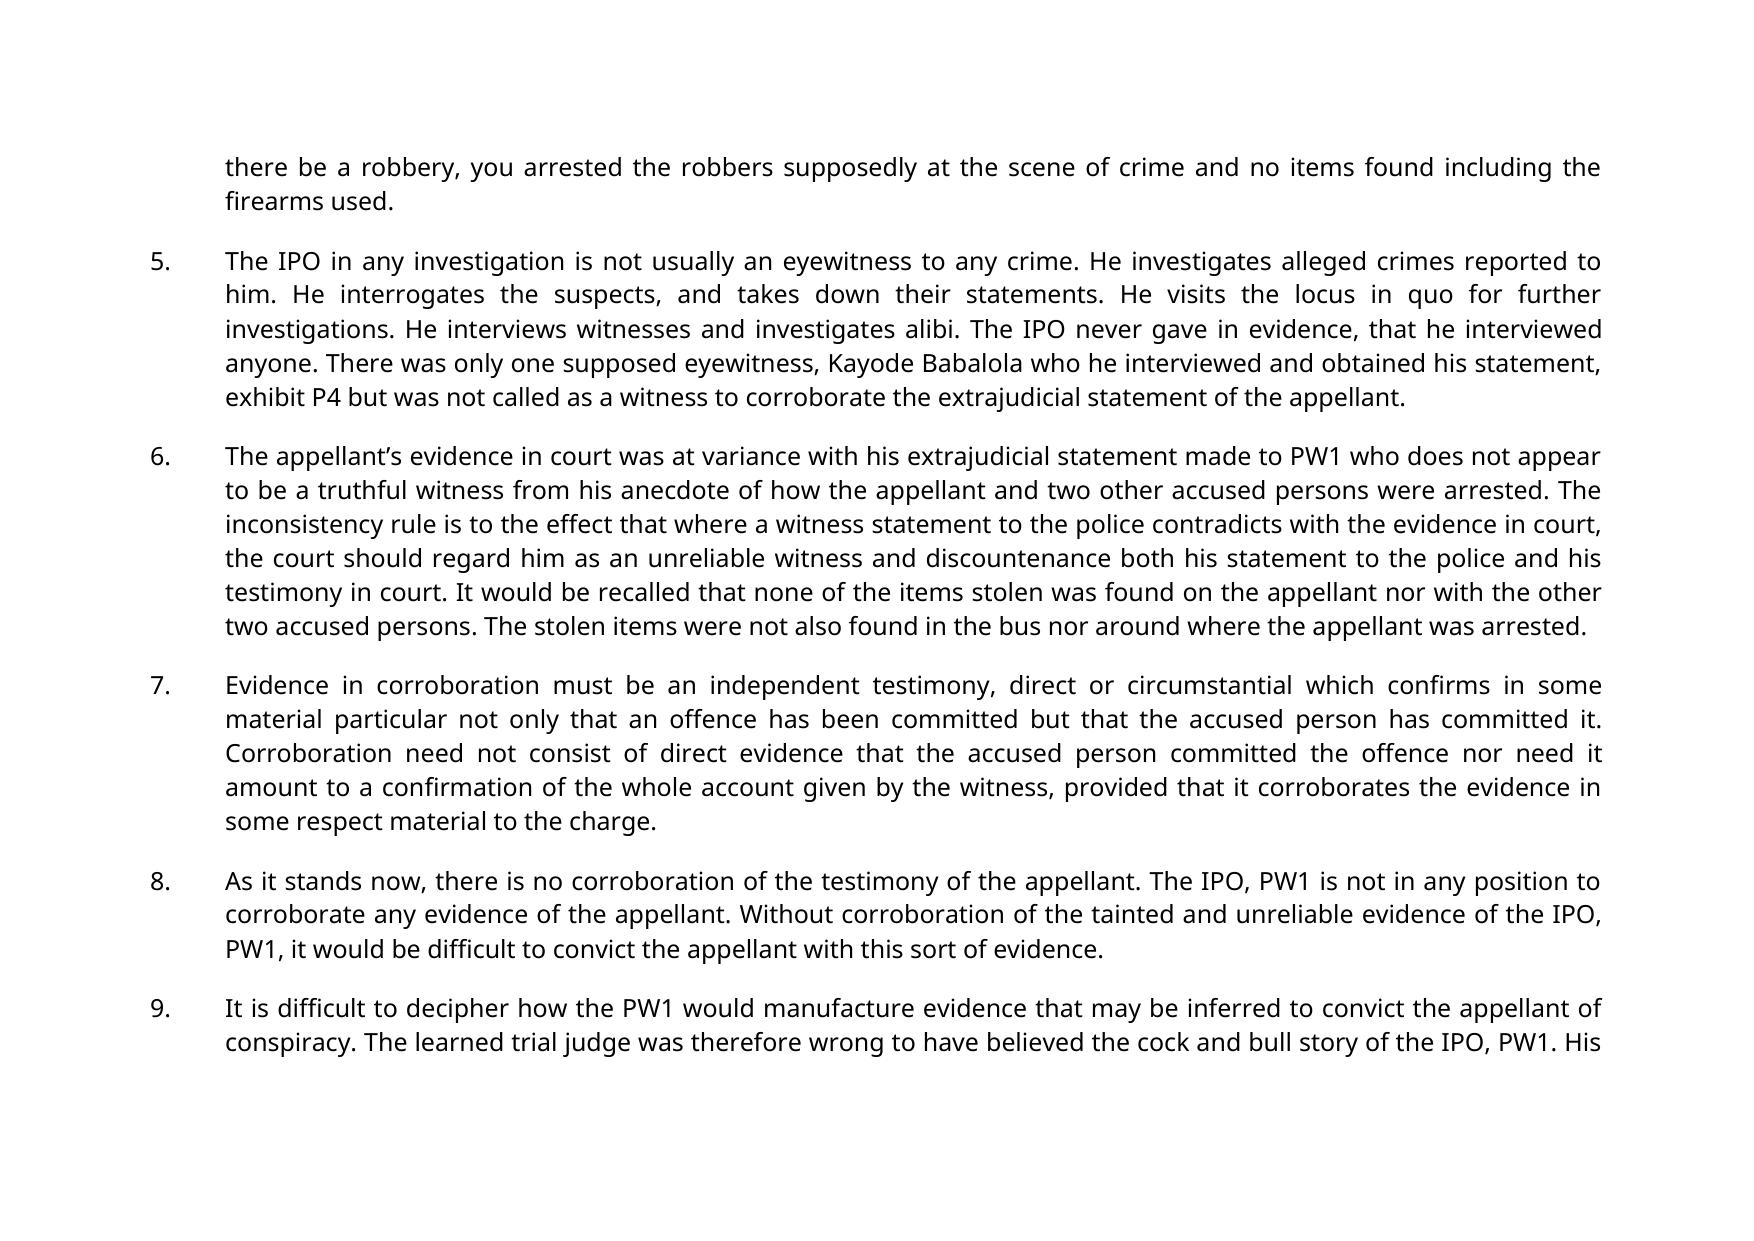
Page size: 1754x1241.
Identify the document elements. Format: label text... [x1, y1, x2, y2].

text 6. The appellant’s evidence in court was at variance with his extrajudicial statement made to PW1 who does not appear to be a truthful witness from his anecdote of how the appellant and two other accused persons were arrested. The inconsistency rule is to the effect that where a witness statement to the police contradicts with the evidence in court, the court should regard him as an unreliable witness and discountenance both his statement to the police and his testimony in court. It would be recalled that none of the items stolen was found on the appellant nor with the other two accused persons. The stolen items were not also found in the bus nor around where the appellant was arrested. [150, 438, 1604, 643]
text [150, 990, 1604, 1058]
text 7. Evidence in corroboration must be an independent testimony, direct or circumstantial which confirms in some material particular not only that an offence has been committed but that the accused person has committed it. Corroboration need not consist of direct evidence that the accused person committed the offence nor need it amount to a confirmation of the whole account given by the witness, provided that it corroborates the evidence in some respect material to the charge. [150, 668, 1604, 838]
text 5. The IPO in any investigation is not usually an eyewitness to any crime. He investigates alleged crimes reported to him. He interrogates the suspects, and takes down their statements. He visits the locus in quo for further investigations. He interviews witnesses and investigates alibi. The IPO never gave in evidence, that he interviewed anyone. There was only one supposed eyewitness, Kayode Babalola who he interviewed and obtained his statement, exhibit P4 but was not called as a witness to corroborate the extrajudicial statement of the appellant. [150, 243, 1604, 413]
text 8. As it stands now, there is no corroboration of the testimony of the appellant. The IPO, PW1 is not in any position to corroborate any evidence of the appellant. Without corroboration of the tainted and unreliable evidence of the IPO, PW1, it would be difficult to convict the appellant with this sort of evidence. [150, 863, 1604, 965]
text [150, 150, 1604, 218]
